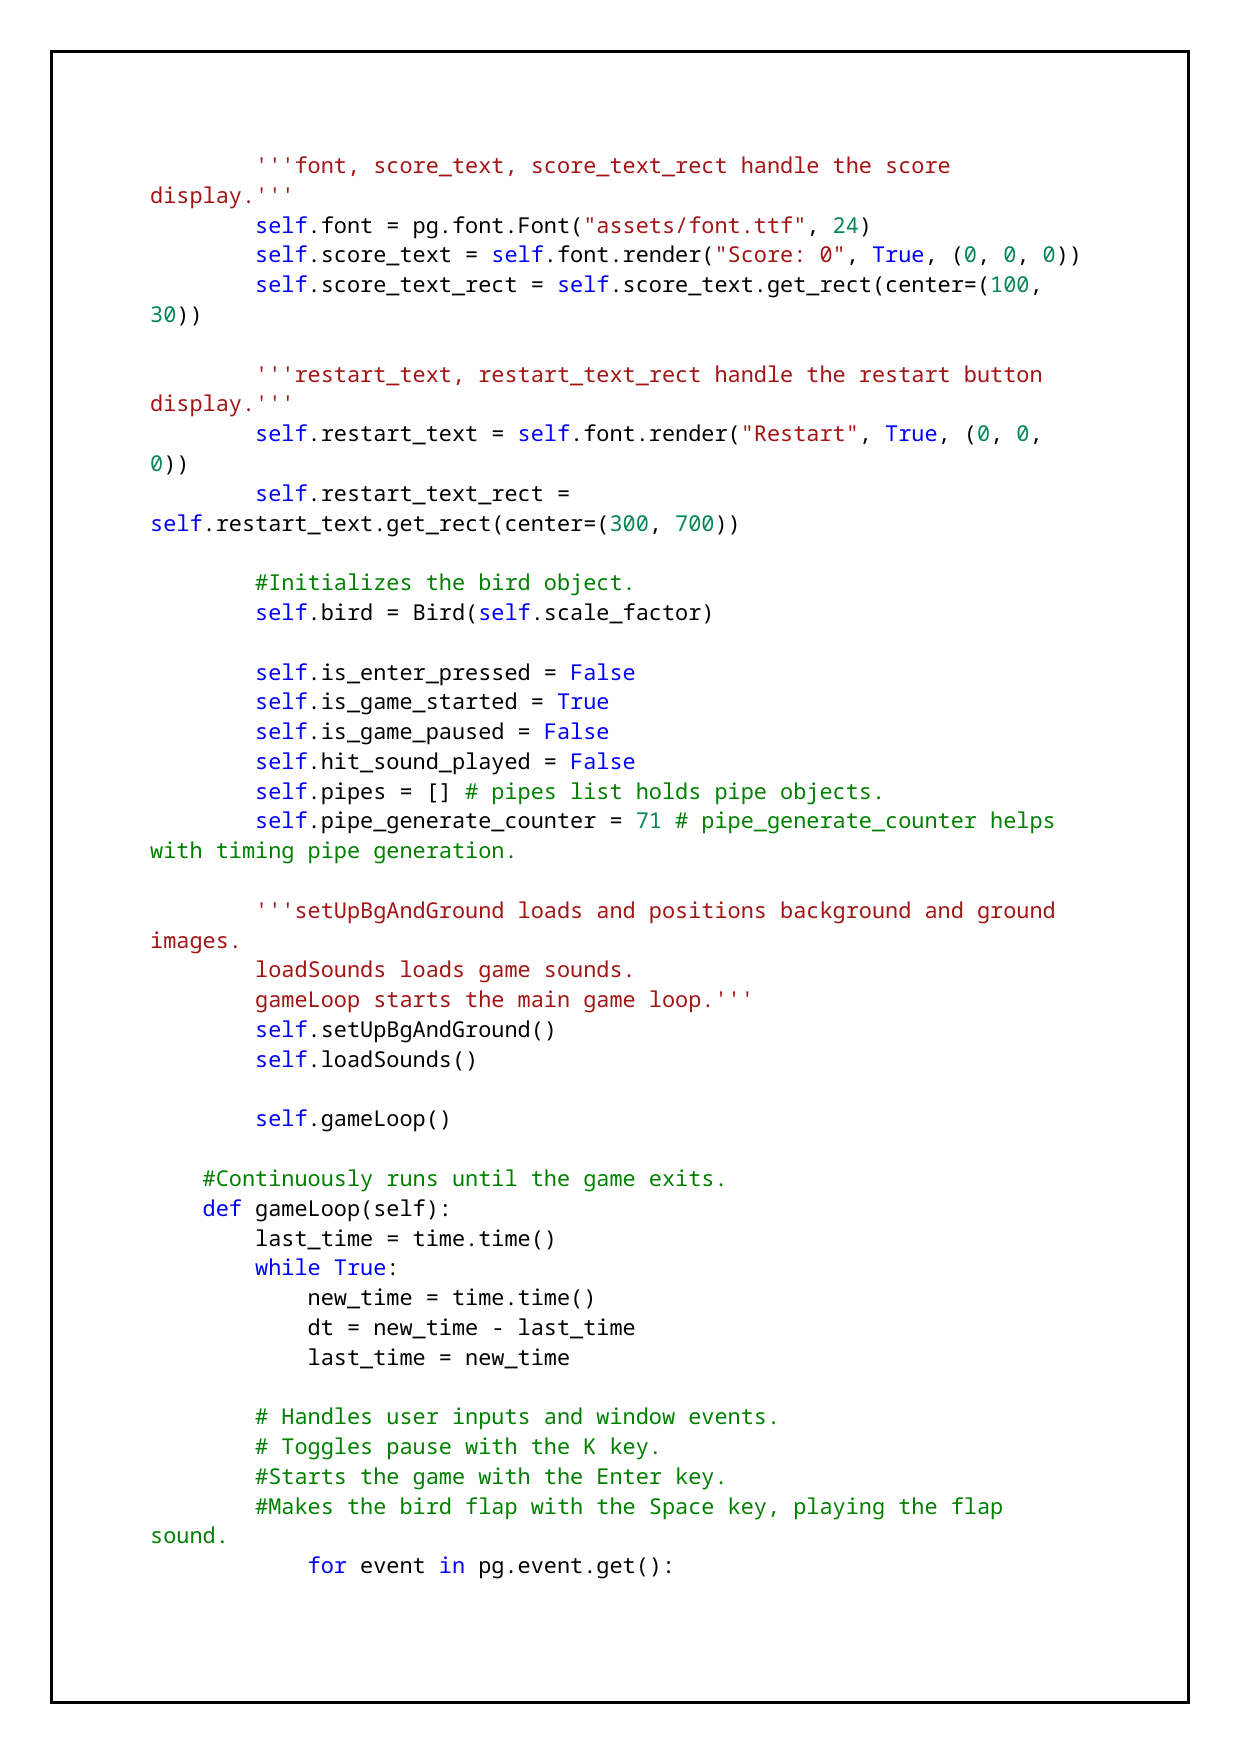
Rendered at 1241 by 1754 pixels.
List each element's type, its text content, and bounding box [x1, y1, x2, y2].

text self.restart_text_rect = self.restart_text.get_rect(center=(300, 700)) [150, 478, 1090, 537]
text #Initializes the bird object. [150, 567, 1090, 597]
text new_time = time.time() [150, 1282, 1090, 1312]
text #Continuously runs until the game exits. [150, 1163, 1090, 1193]
text # Toggles pause with the K key. [150, 1431, 1090, 1461]
text gameLoop starts the main game loop.''' [150, 984, 1090, 1014]
text self.pipe_generate_counter = 71 # pipe_generate_counter helps with timing pipe generation. [150, 805, 1090, 865]
text #Makes the bird flap with the Space key, playing the flap sound. [150, 1491, 1090, 1550]
text self.setUpBgAndGround() [150, 1014, 1090, 1044]
text while True: [150, 1252, 1090, 1282]
text last_time = time.time() [150, 1222, 1090, 1252]
text '''font, score_text, score_text_rect handle the score display.''' [150, 150, 1090, 209]
text self.loadSounds() [150, 1044, 1090, 1073]
text for event in pg.event.get(): [150, 1550, 1090, 1580]
text self.is_game_started = True [150, 686, 1090, 716]
text def gameLoop(self): [150, 1193, 1090, 1222]
text # Handles user inputs and window events. [150, 1401, 1090, 1431]
text dt = new_time - last_time [150, 1312, 1090, 1342]
text '''setUpBgAndGround loads and positions background and ground images. [150, 895, 1090, 954]
text self.score_text_rect = self.score_text.get_rect(center=(100, 30)) [150, 269, 1090, 329]
text self.is_game_paused = False [150, 716, 1090, 746]
text last_time = new_time [150, 1342, 1090, 1371]
text '''restart_text, restart_text_rect handle the restart button display.''' [150, 358, 1090, 418]
text self.font = pg.font.Font("assets/font.ttf", 24) [150, 209, 1090, 239]
text loadSounds loads game sounds. [150, 954, 1090, 984]
text self.hit_sound_played = False [150, 746, 1090, 776]
text self.restart_text = self.font.render("Restart", True, (0, 0, 0)) [150, 418, 1090, 478]
text self.gameLoop() [150, 1103, 1090, 1133]
text self.is_enter_pressed = False [150, 656, 1090, 686]
text self.pipes = [] # pipes list holds pipe objects. [150, 776, 1090, 805]
text self.bird = Bird(self.scale_factor) [150, 597, 1090, 627]
text self.score_text = self.font.render("Score: 0", True, (0, 0, 0)) [150, 239, 1090, 269]
text #Starts the game with the Enter key. [150, 1461, 1090, 1491]
